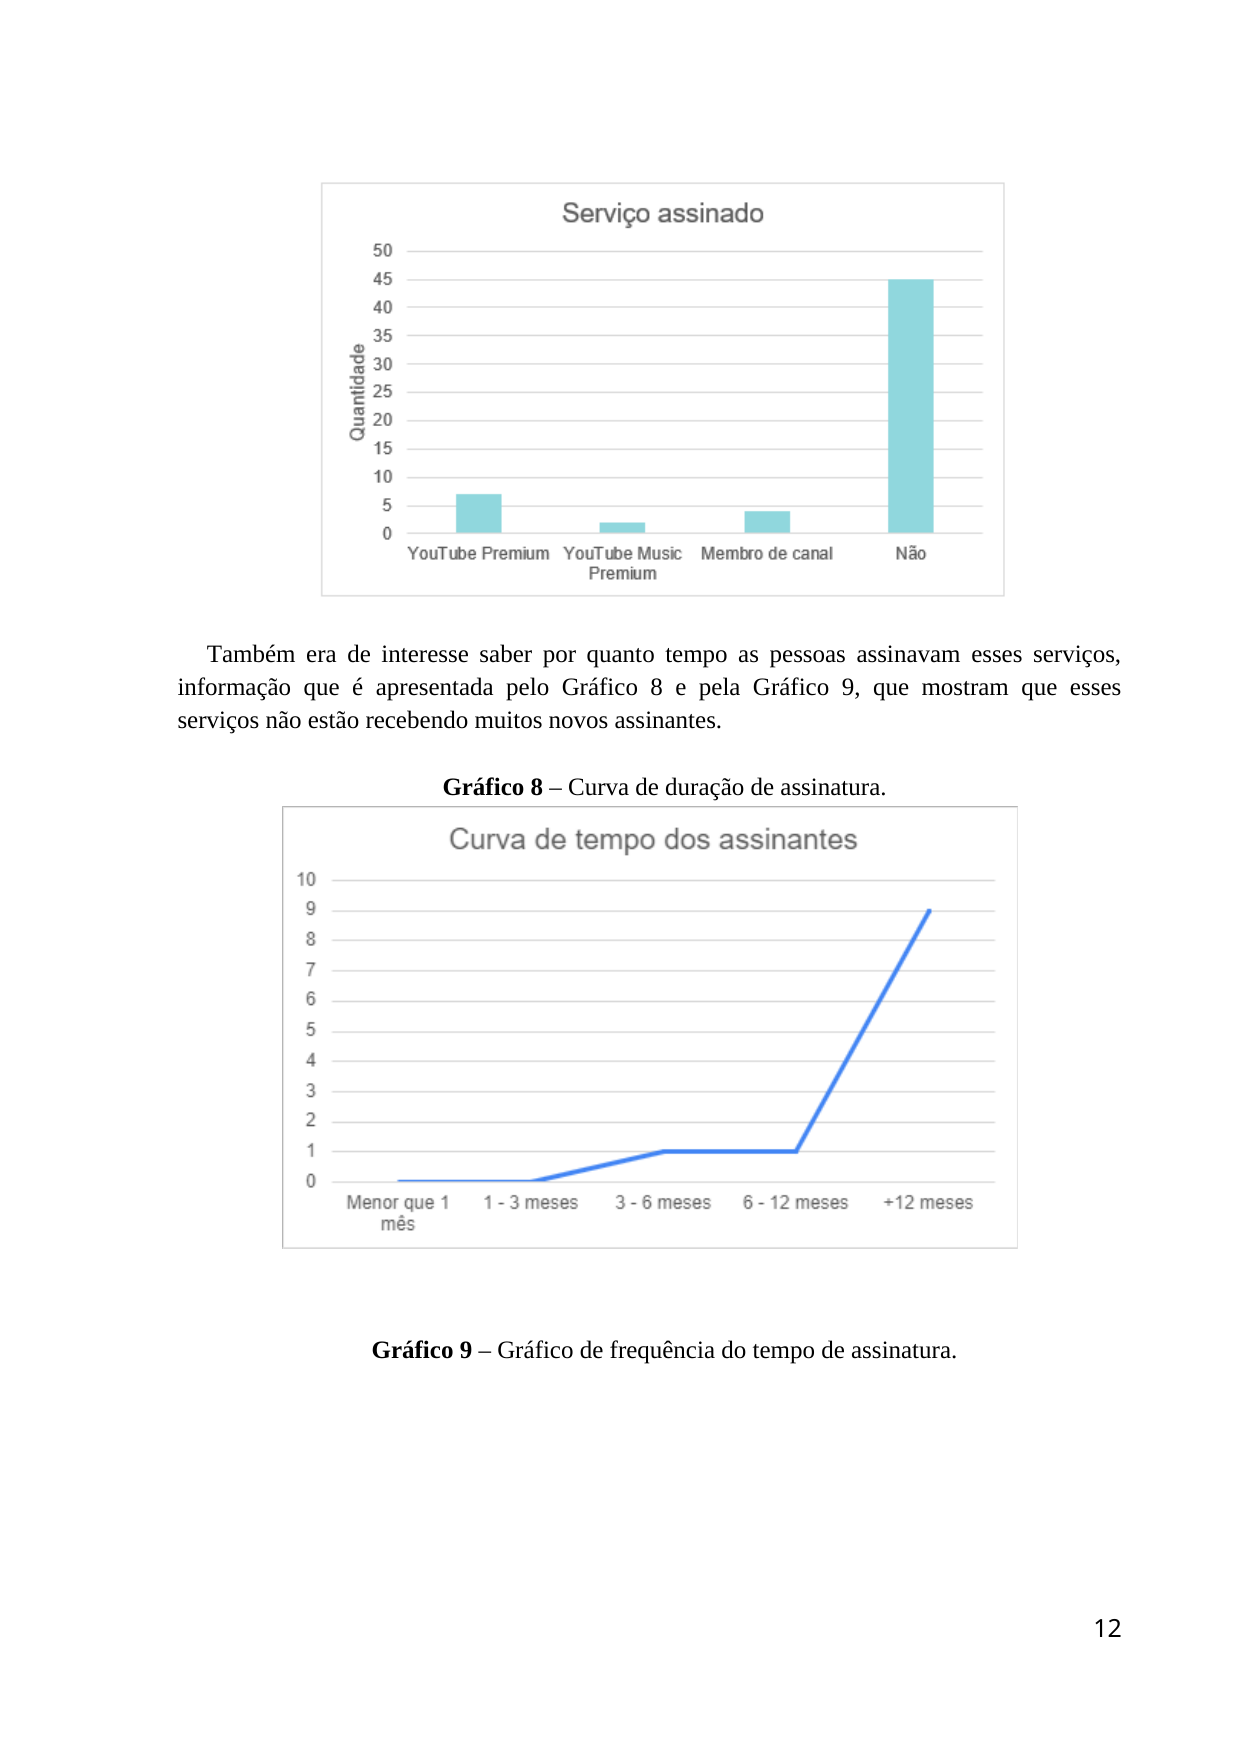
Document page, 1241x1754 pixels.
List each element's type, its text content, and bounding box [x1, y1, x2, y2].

text Gráfico 8 – Curva de duração de assinatura. [177, 772, 1122, 801]
picture [281, 805, 1018, 1249]
text Também era de interesse saber por quanto tempo as pessoas assinavam esses serviços, informação que é apresentada pelo Gráfico 8 e pela Gráfico 9, que mostram que esses serviços não estão recebendo muitos novos assinantes. [177, 639, 1122, 734]
text Gráfico 9 – Gráfico de frequência do tempo de assinatura. [177, 1335, 1122, 1364]
picture [317, 177, 1012, 601]
